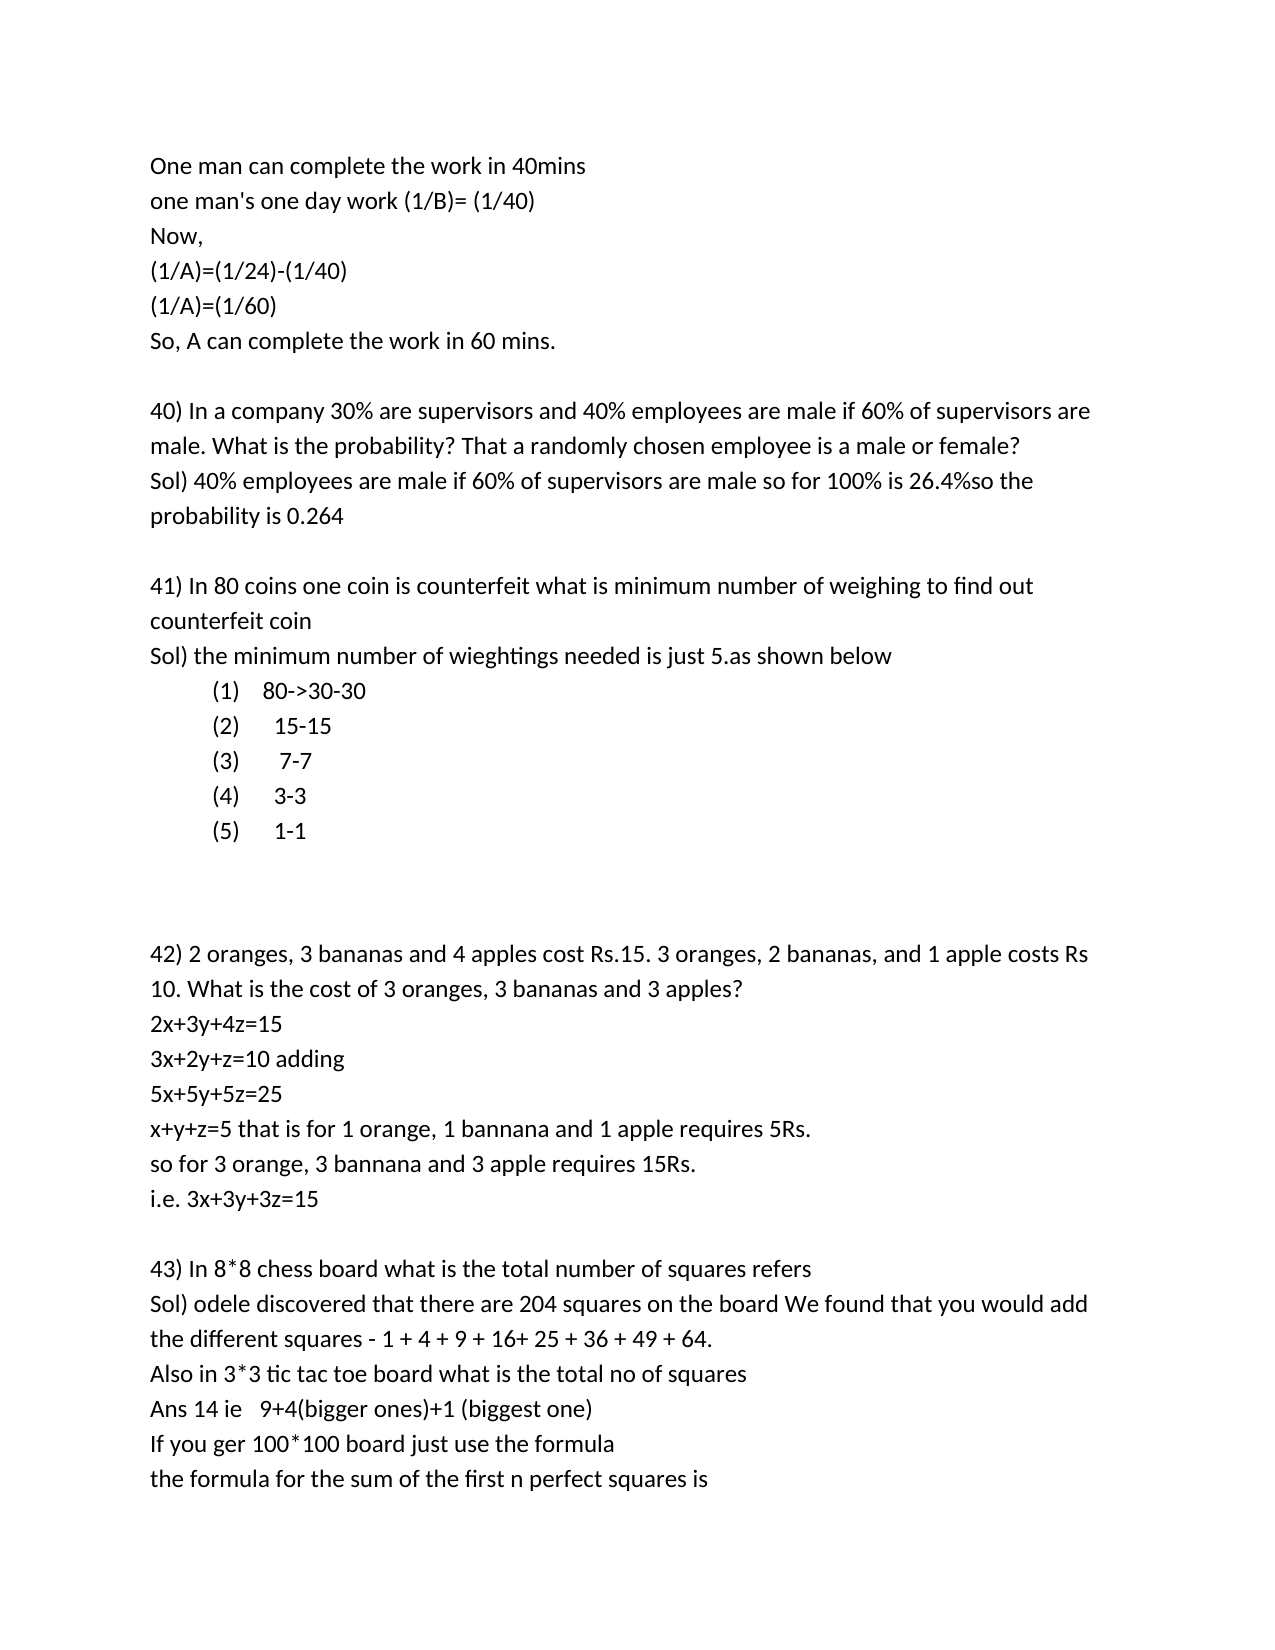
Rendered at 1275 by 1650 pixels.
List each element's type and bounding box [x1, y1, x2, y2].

text [150, 150, 1125, 913]
text [150, 938, 1125, 1493]
